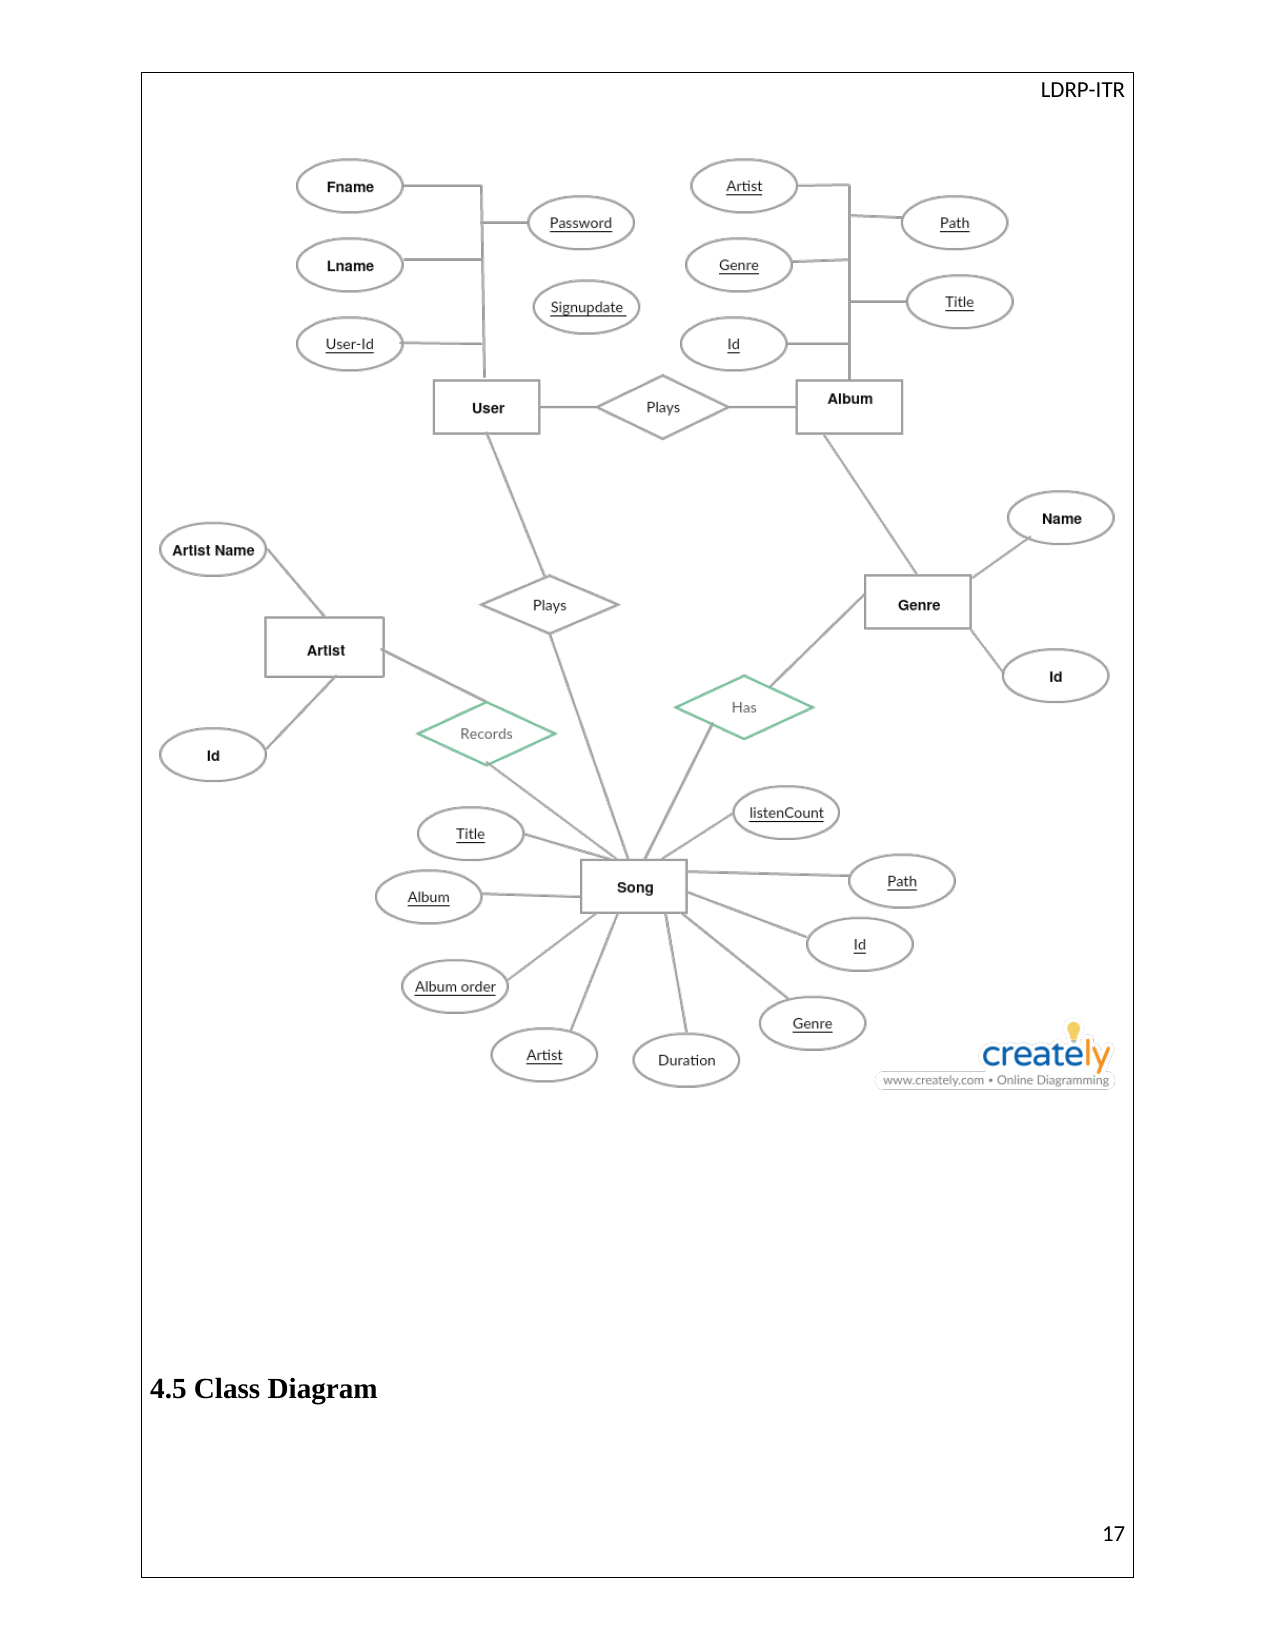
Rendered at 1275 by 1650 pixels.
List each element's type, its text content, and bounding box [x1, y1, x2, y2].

picture [150, 149, 1124, 1097]
text 4.5 Class Diagram [150, 1371, 1125, 1404]
